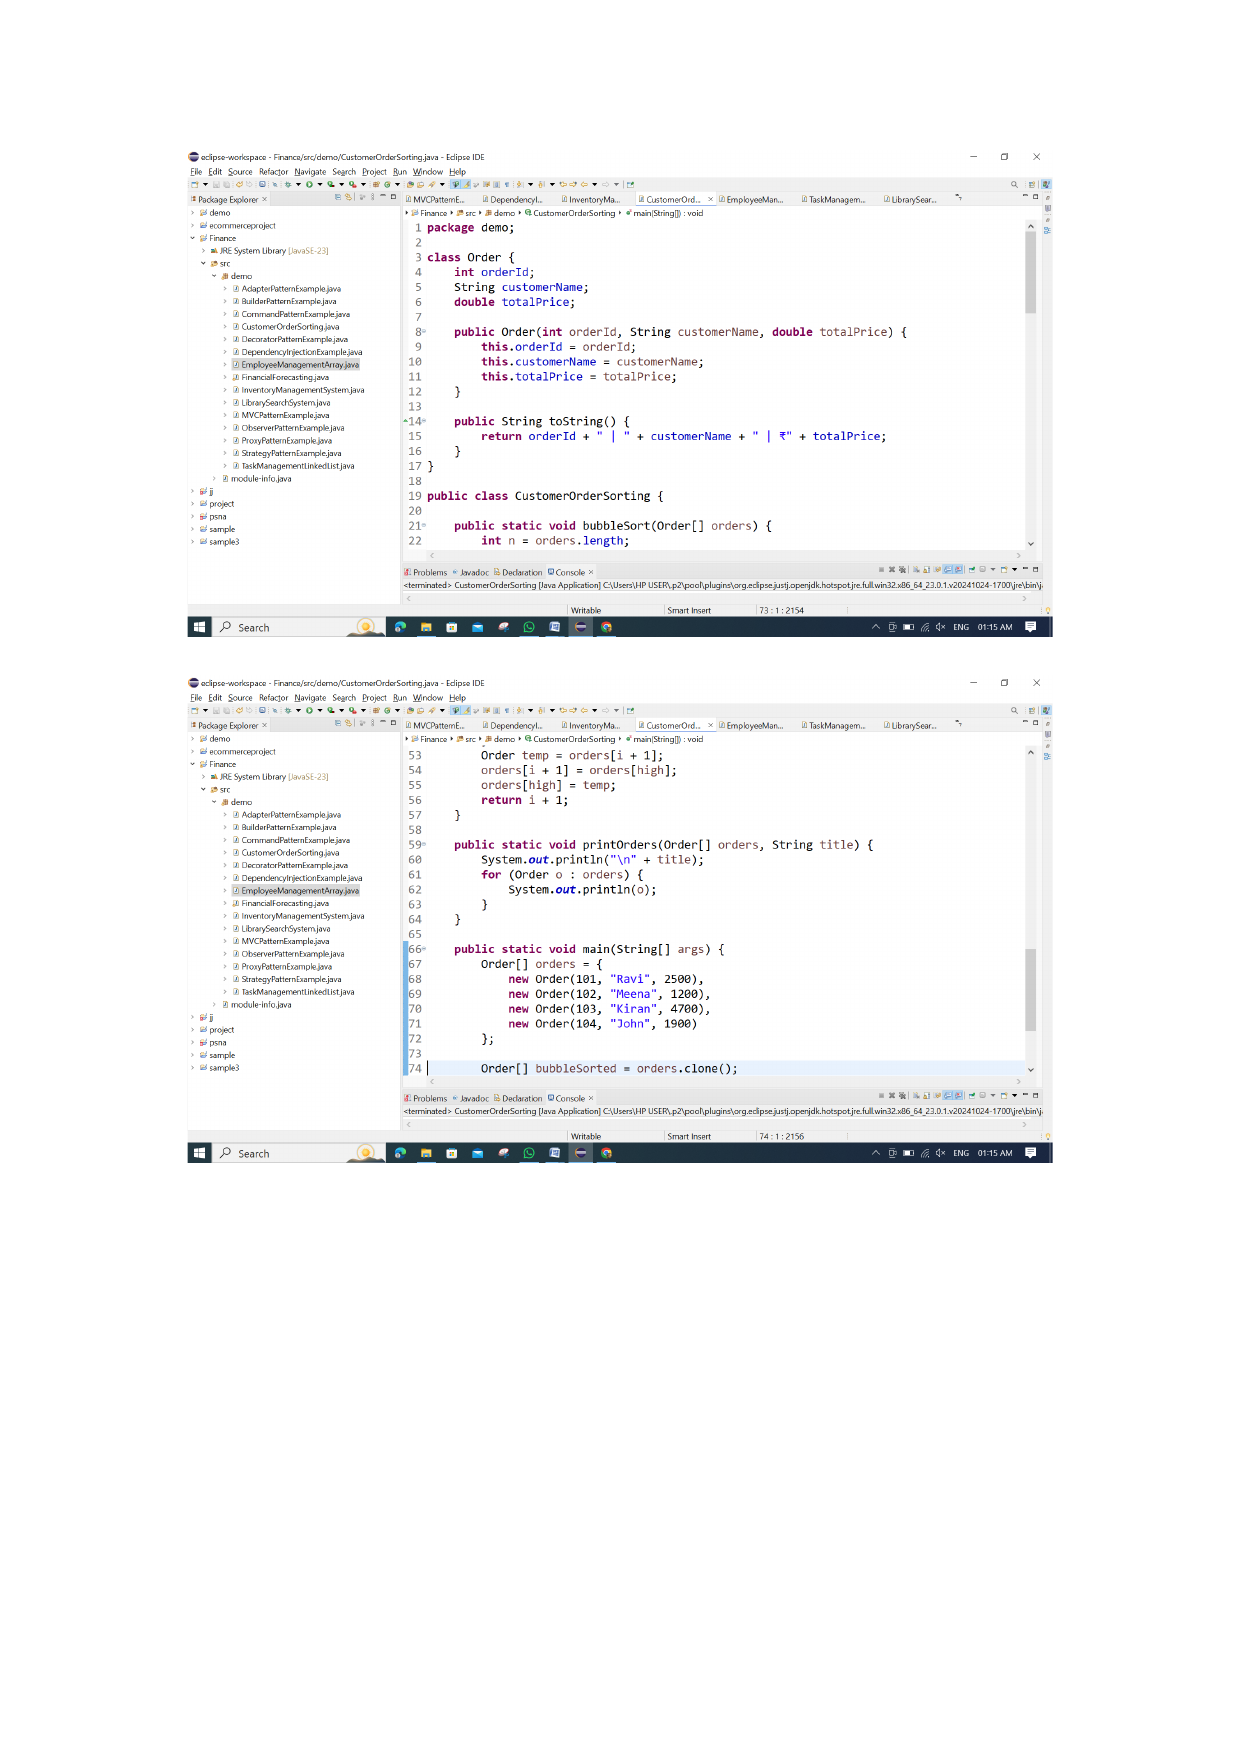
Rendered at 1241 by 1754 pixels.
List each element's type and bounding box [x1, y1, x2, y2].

picture [187, 150, 1053, 637]
picture [187, 675, 1053, 1163]
